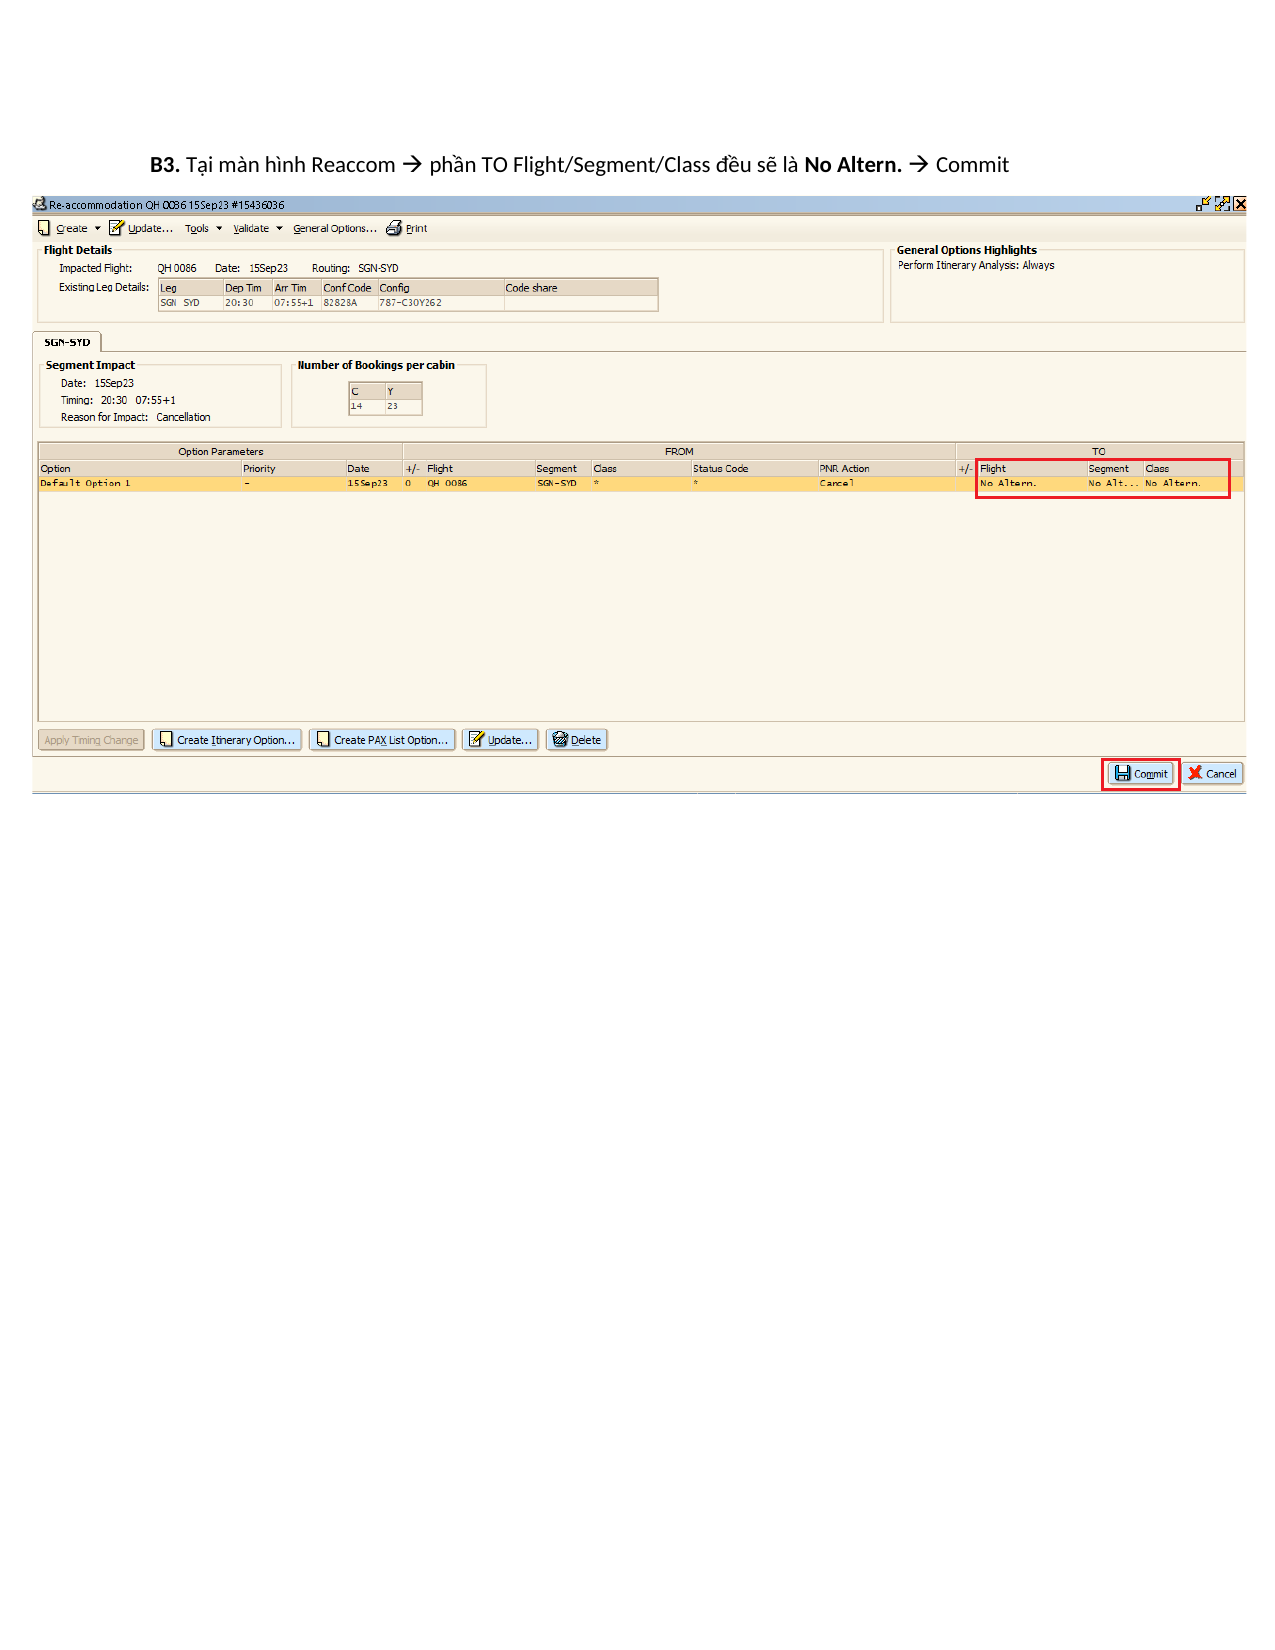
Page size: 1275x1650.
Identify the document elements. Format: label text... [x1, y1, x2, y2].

text B3. Tại màn hình Reaccom phần TO Flight/Segment/Class đều sẽ là No Altern. Commit [150, 150, 1125, 178]
picture [32, 195, 1247, 794]
